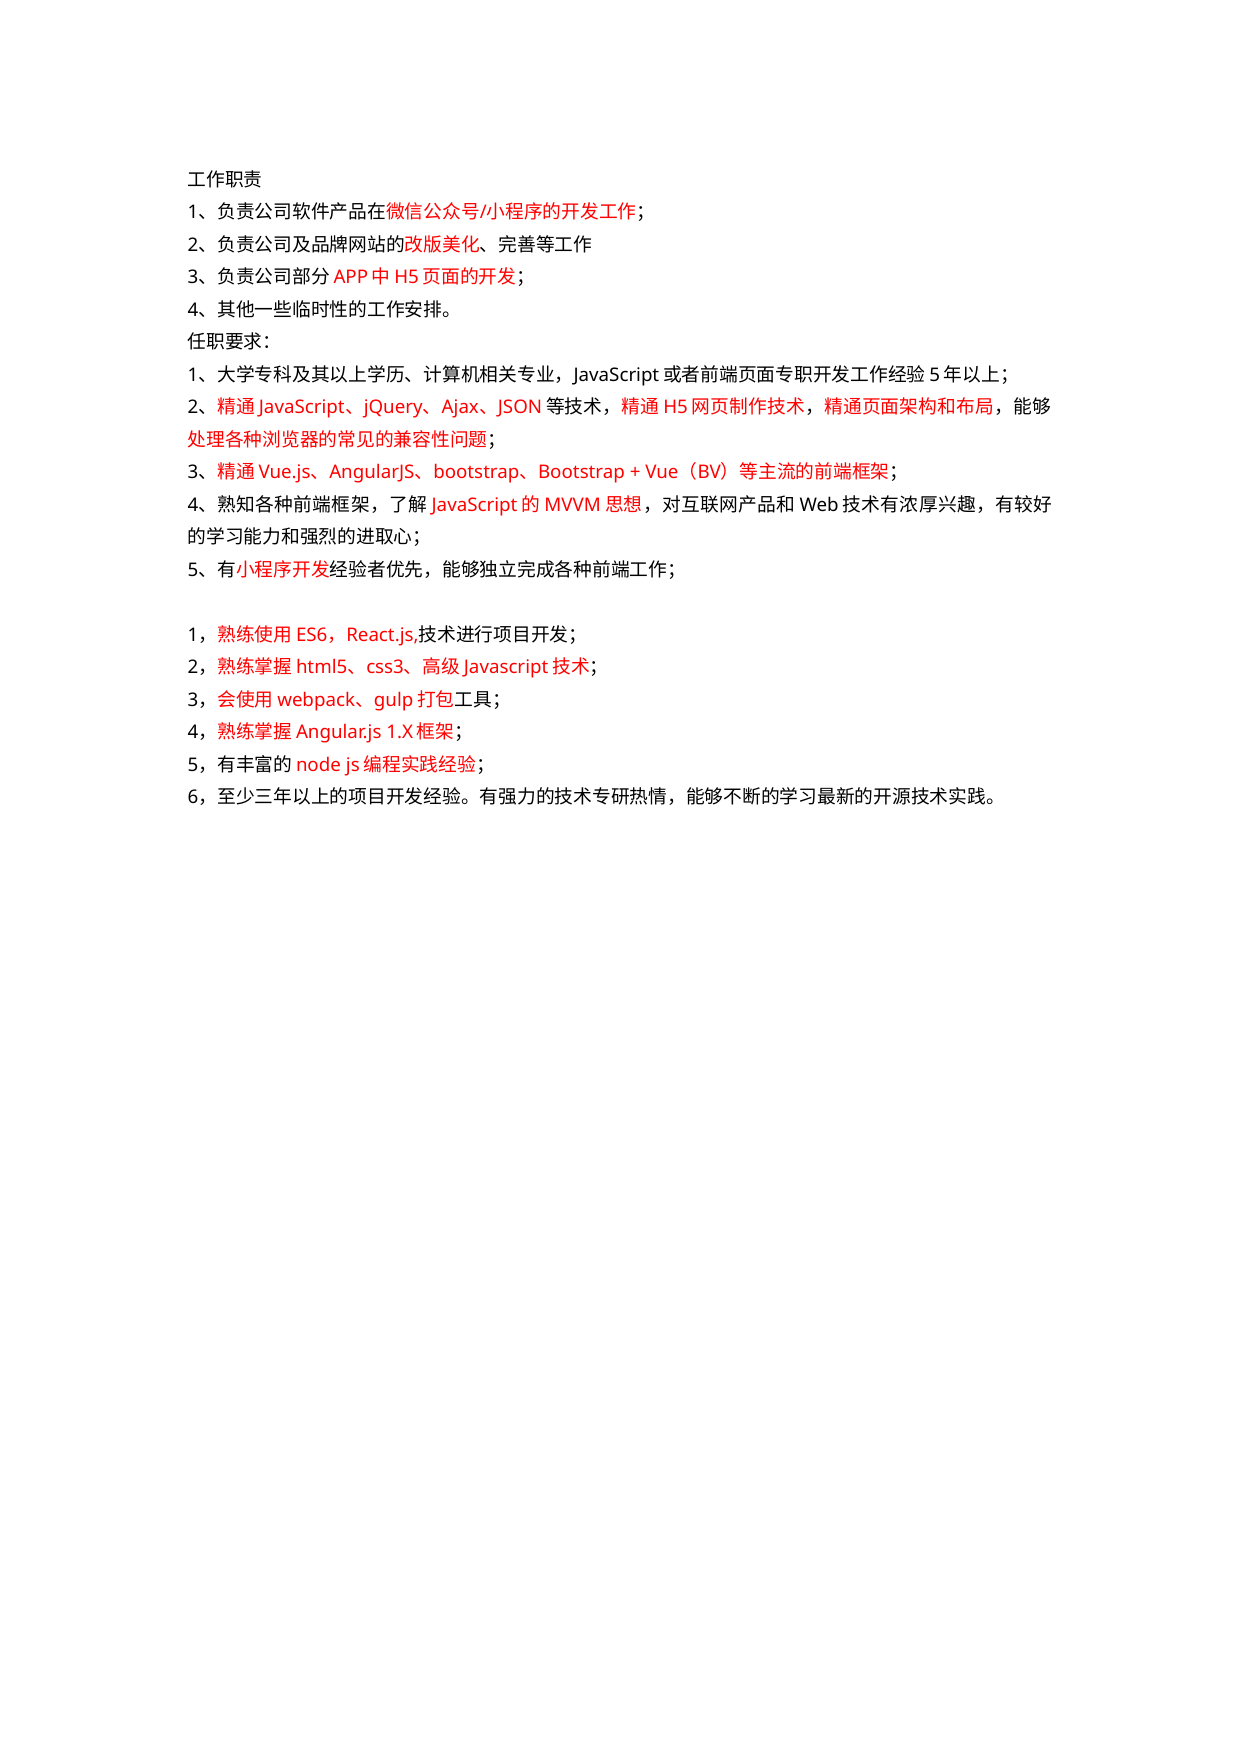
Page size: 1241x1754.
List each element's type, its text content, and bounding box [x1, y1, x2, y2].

text 4、其他一些临时性的工作安排。 [187, 292, 1053, 324]
text 6，至少三年以上的项目开发经验。有强力的技术专研热情，能够不断的学习最新的开源技术实践。 [187, 779, 1053, 812]
text 2，熟练掌握html5、css3、高级Javascript技术； [187, 649, 1053, 682]
text 1、大学专科及其以上学历、计算机相关专业，JavaScript或者前端页面专职开发工作经验5年以上； [187, 357, 1053, 389]
text 工作职责 [187, 162, 1053, 194]
text 5，有丰富的node js编程实践经验； [187, 747, 1053, 779]
text 2、负责公司及品牌网站的改版美化、完善等工作 [187, 227, 1053, 259]
text 任职要求： [187, 324, 1053, 357]
text 4、熟知各种前端框架，了解JavaScript的MVVM思想，对互联网产品和Web技术有浓厚兴趣，有较好的学习能力和强烈的进取心； [187, 487, 1053, 552]
text 5、有小程序开发经验者优先，能够独立完成各种前端工作； [187, 552, 1053, 584]
text 3，会使用webpack、gulp打包工具； [187, 682, 1053, 714]
text 1，熟练使用ES6，React.js,技术进行项目开发； [187, 617, 1053, 649]
text 2、精通JavaScript、jQuery、Ajax、JSON等技术，精通H5网页制作技术，精通页面架构和布局，能够处理各种浏览器的常见的兼容性问题； [187, 389, 1053, 454]
text 1、负责公司软件产品在微信公众号/小程序的开发工作； [187, 194, 1053, 227]
text 3、精通Vue.js、AngularJS、bootstrap、Bootstrap + Vue（BV）等主流的前端框架； [187, 454, 1053, 487]
text 4，熟练掌握Angular.js 1.X框架； [187, 714, 1053, 747]
text 3、负责公司部分APP中H5页面的开发； [187, 259, 1053, 292]
